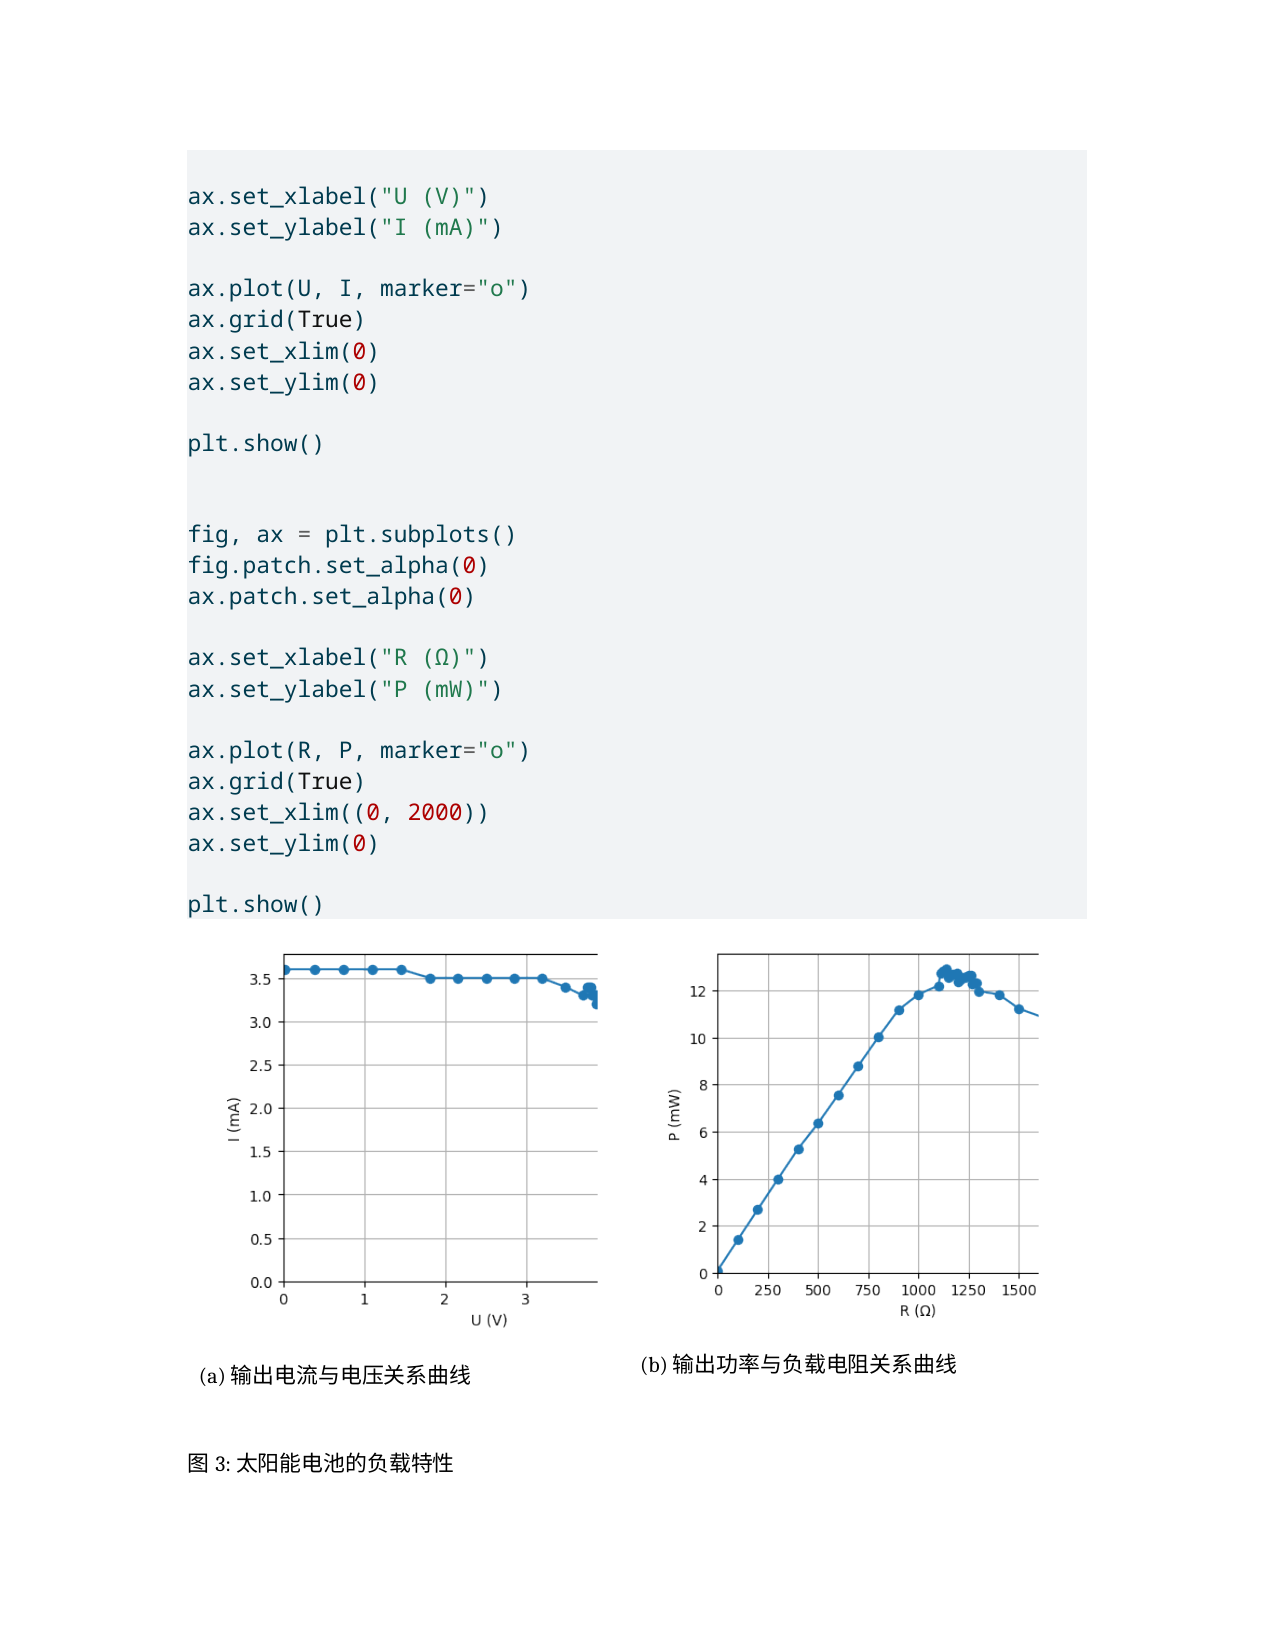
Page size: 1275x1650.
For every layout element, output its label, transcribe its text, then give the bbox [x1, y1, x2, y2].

table_header [176, 940, 617, 1427]
table_header [617, 940, 1058, 1427]
picture [658, 944, 1039, 1329]
text 图 3: 太阳能电池的负载特性 [187, 1448, 1087, 1478]
picture [217, 944, 598, 1339]
